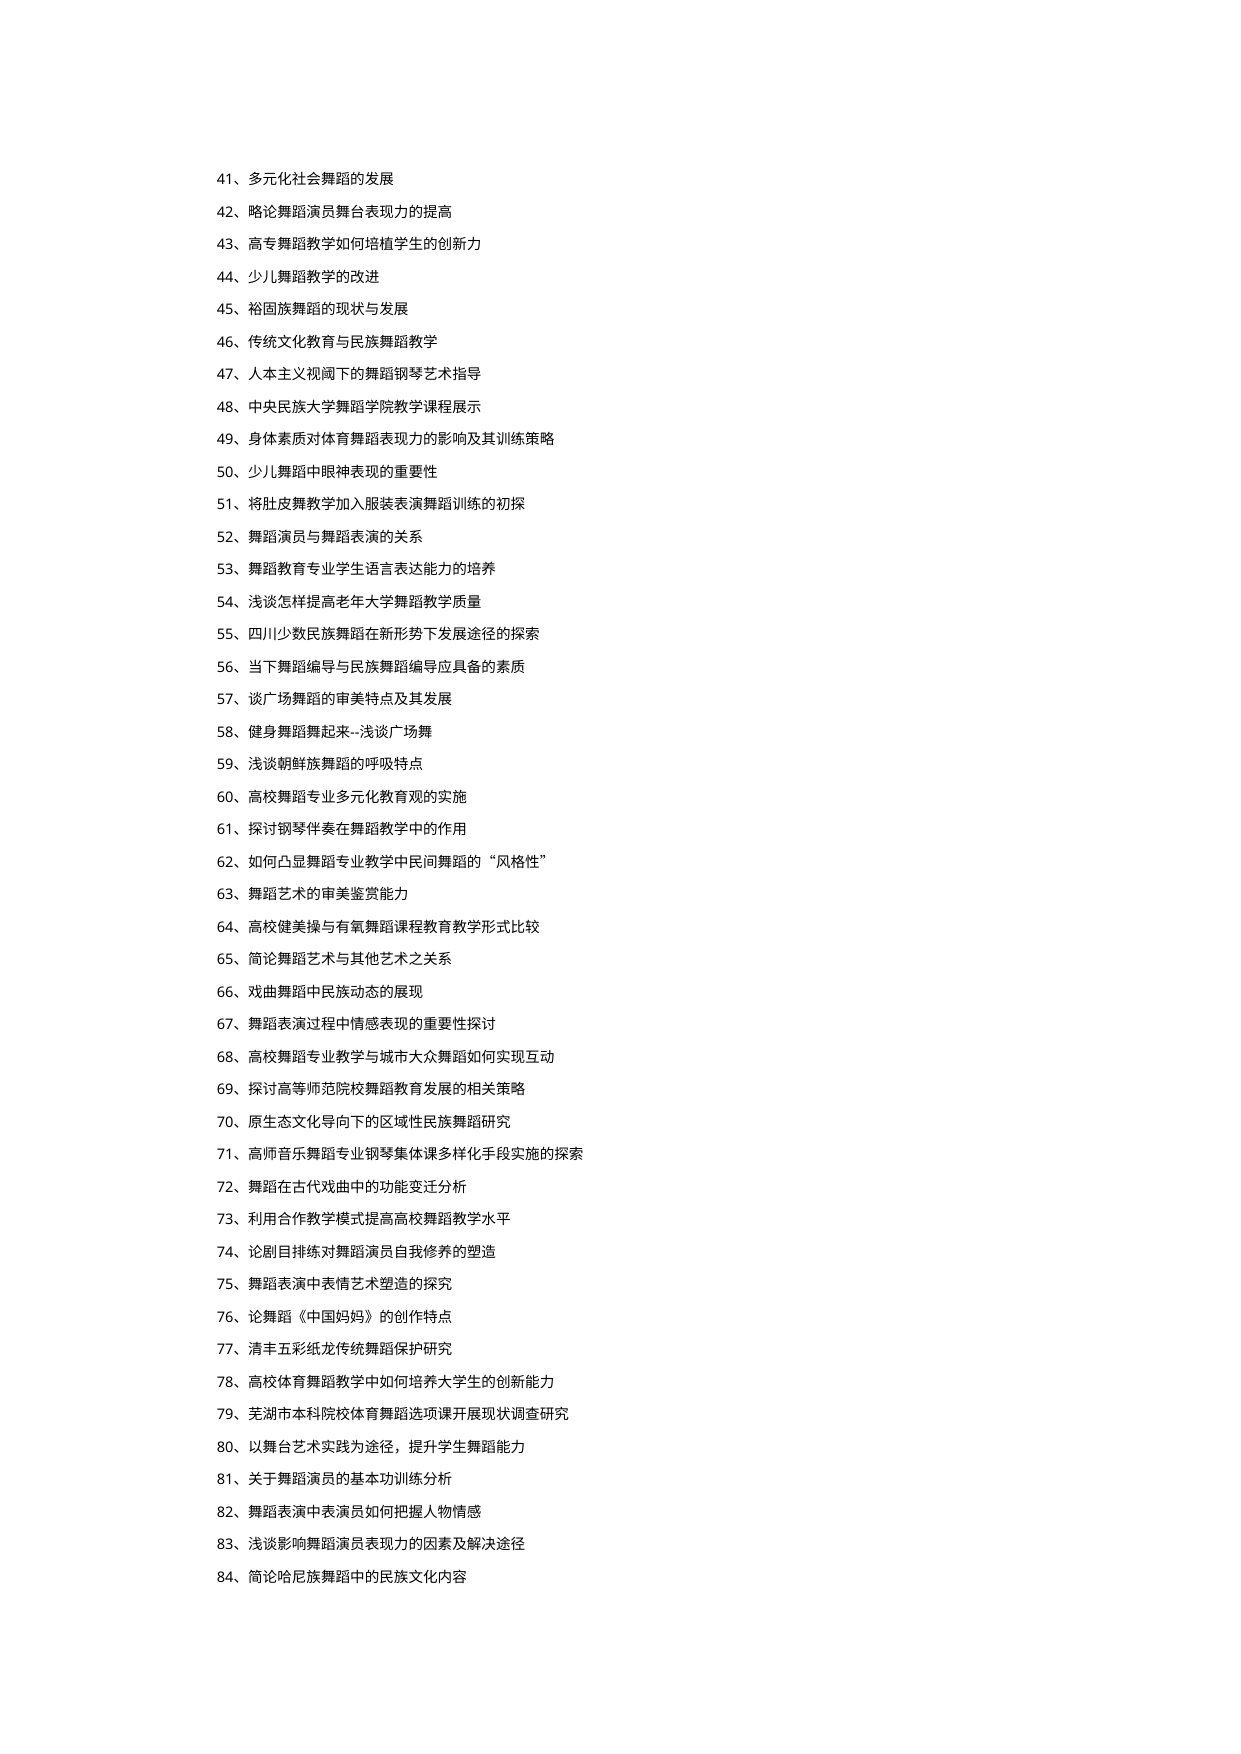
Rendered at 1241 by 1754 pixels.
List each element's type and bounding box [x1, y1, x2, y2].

text [187, 162, 1053, 1592]
